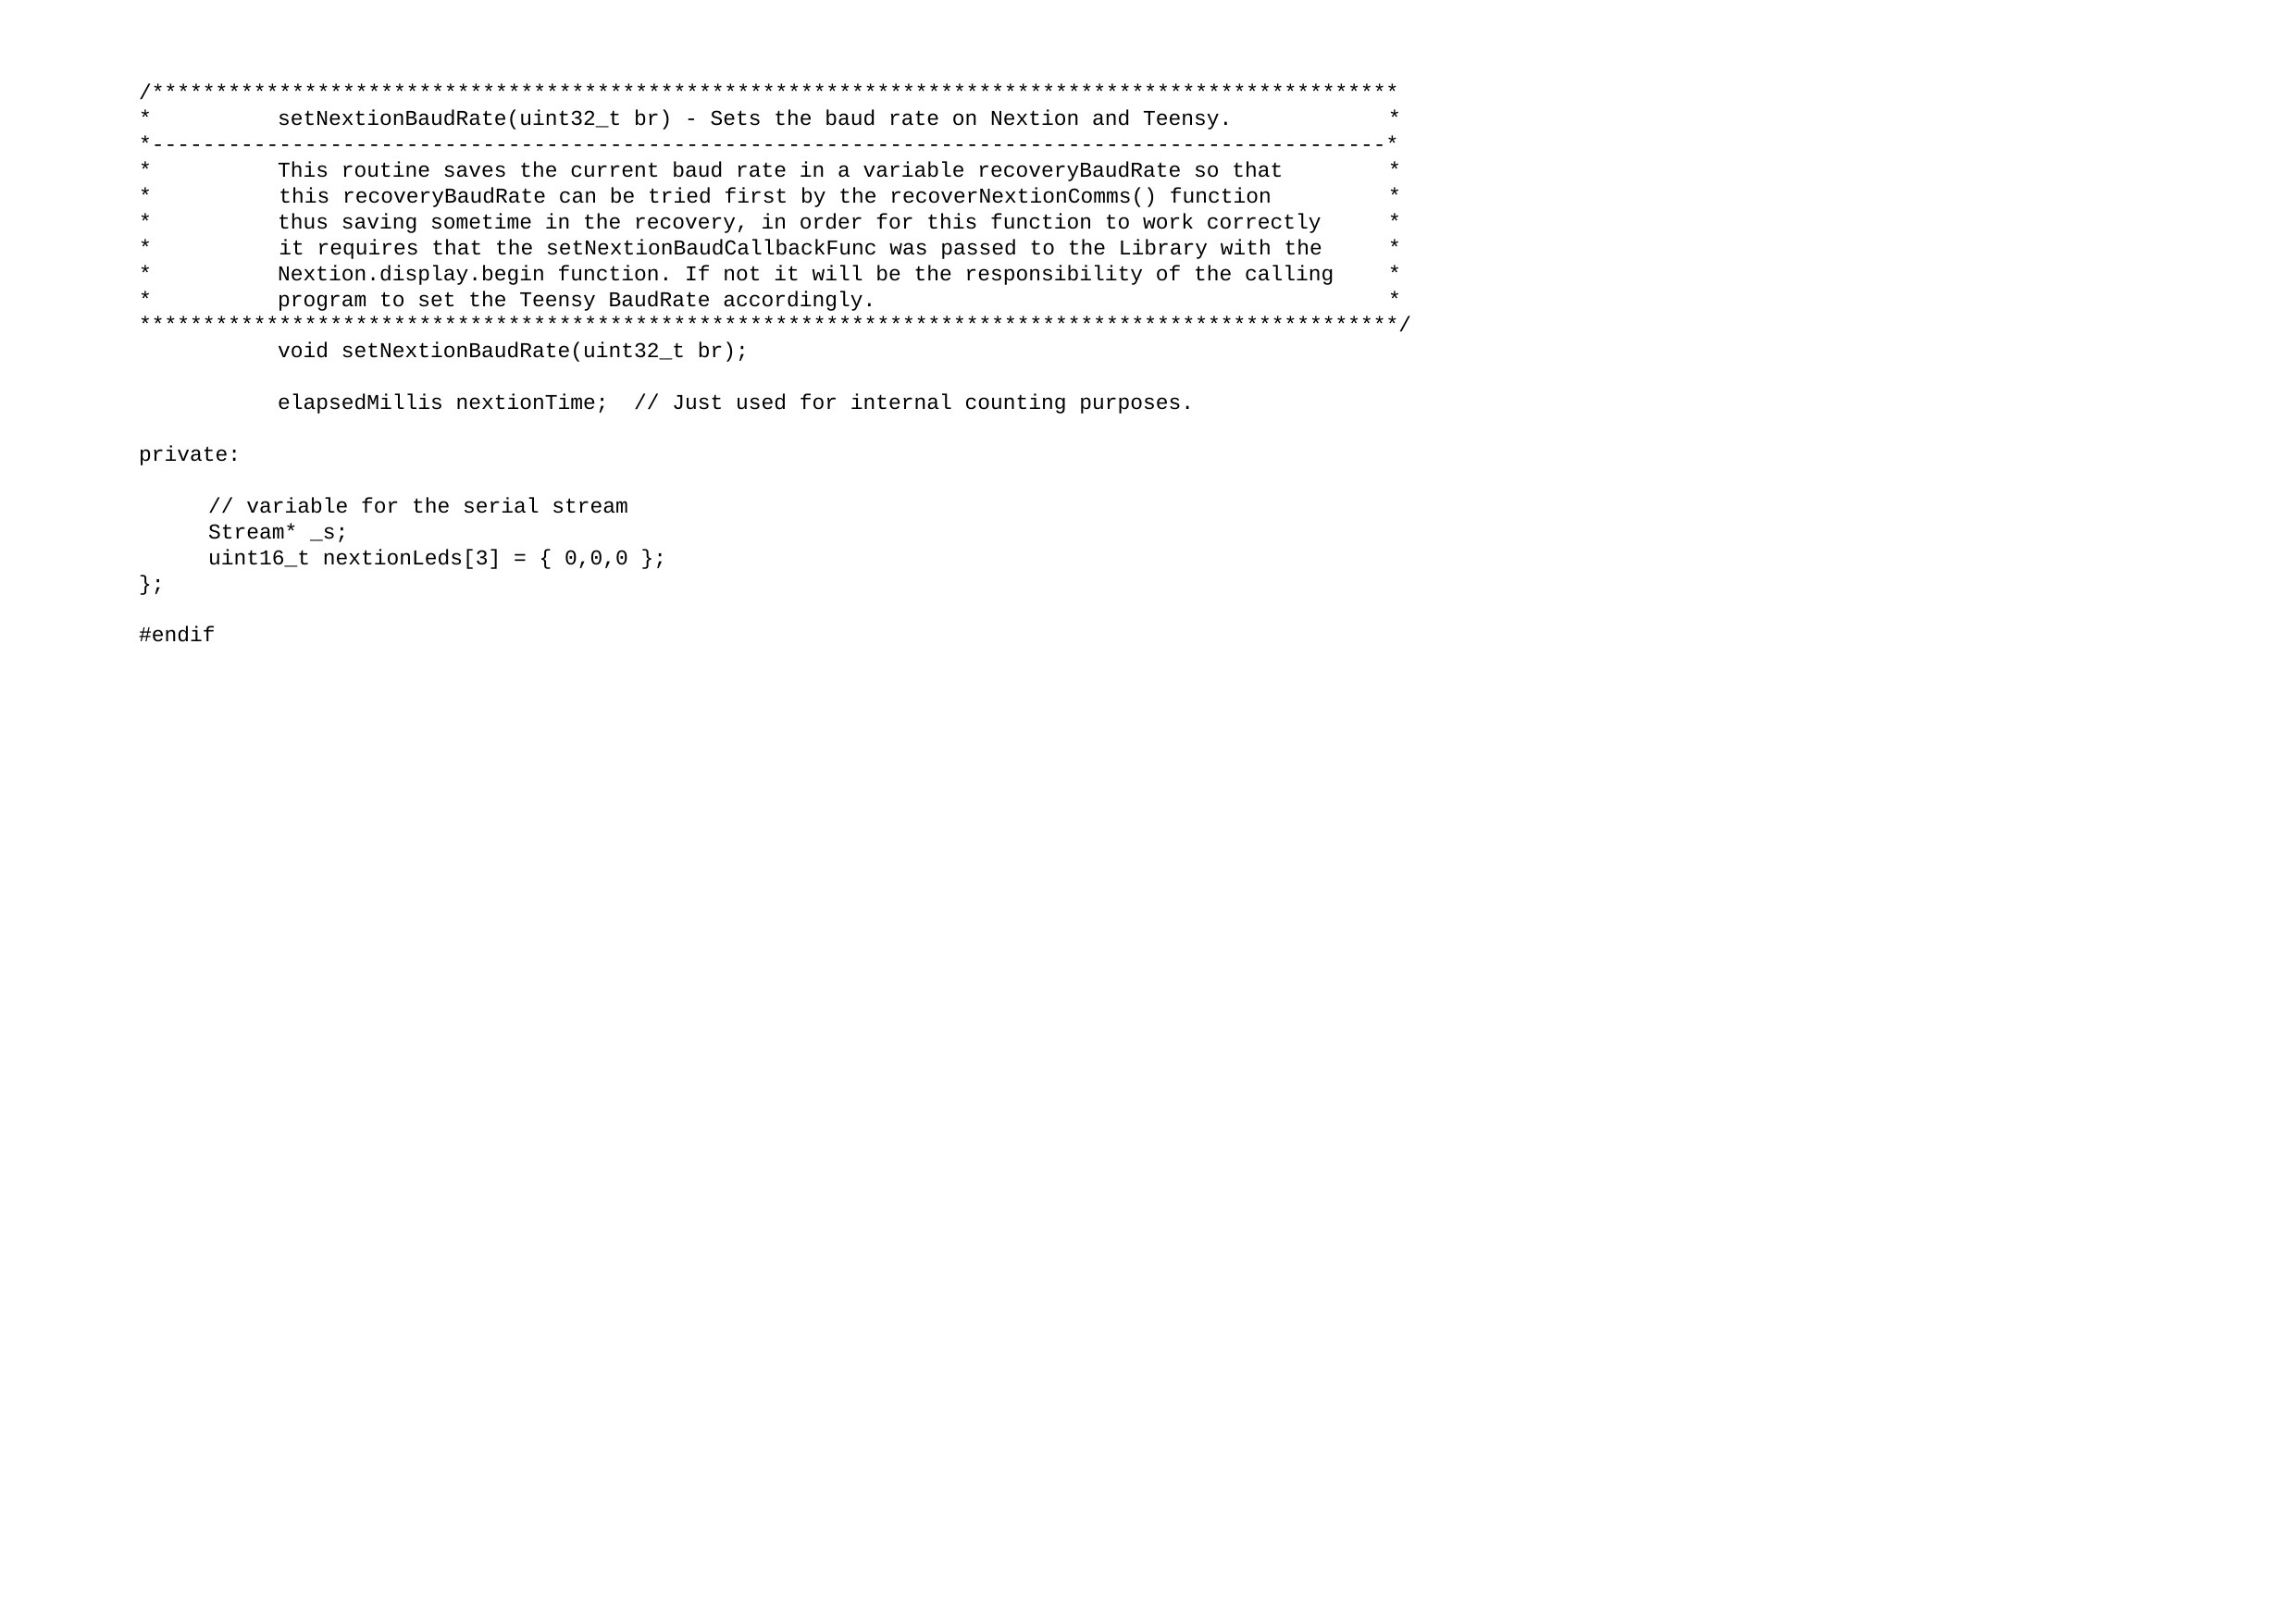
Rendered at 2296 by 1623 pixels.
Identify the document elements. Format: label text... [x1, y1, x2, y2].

text void setNextionBaudRate(uint32_t br); [139, 341, 2156, 365]
text #endif [139, 625, 2156, 649]
text * thus saving sometime in the recovery, in order for this function to work correctly * [139, 211, 2156, 235]
text uint16_t nextionLeds[3] = { 0,0,0 }; [139, 547, 2156, 571]
text }; [139, 573, 2156, 597]
text private: [139, 443, 2156, 467]
text /************************************************************************************************** [139, 82, 2156, 105]
text *-------------------------------------------------------------------------------------------------* [139, 133, 2156, 157]
text Stream* _s; [139, 521, 2156, 545]
text elapsedMillis nextionTime; // Just used for internal counting purposes. [139, 392, 2156, 415]
text ***************************************************************************************************/ [139, 315, 2156, 339]
text * setNextionBaudRate(uint32_t br) - Sets the baud rate on Nextion and Teensy. * [139, 108, 2156, 131]
text * program to set the Teensy BaudRate accordingly. * [139, 289, 2156, 313]
text // variable for the serial stream [139, 495, 2156, 519]
text * it requires that the setNextionBaudCallbackFunc was passed to the Library with the * [139, 237, 2156, 261]
text * Nextion.display.begin function. If not it will be the responsibility of the calling * [139, 263, 2156, 287]
text * This routine saves the current baud rate in a variable recoveryBaudRate so that * [139, 159, 2156, 183]
text * this recoveryBaudRate can be tried first by the recoverNextionComms() function * [139, 185, 2156, 209]
